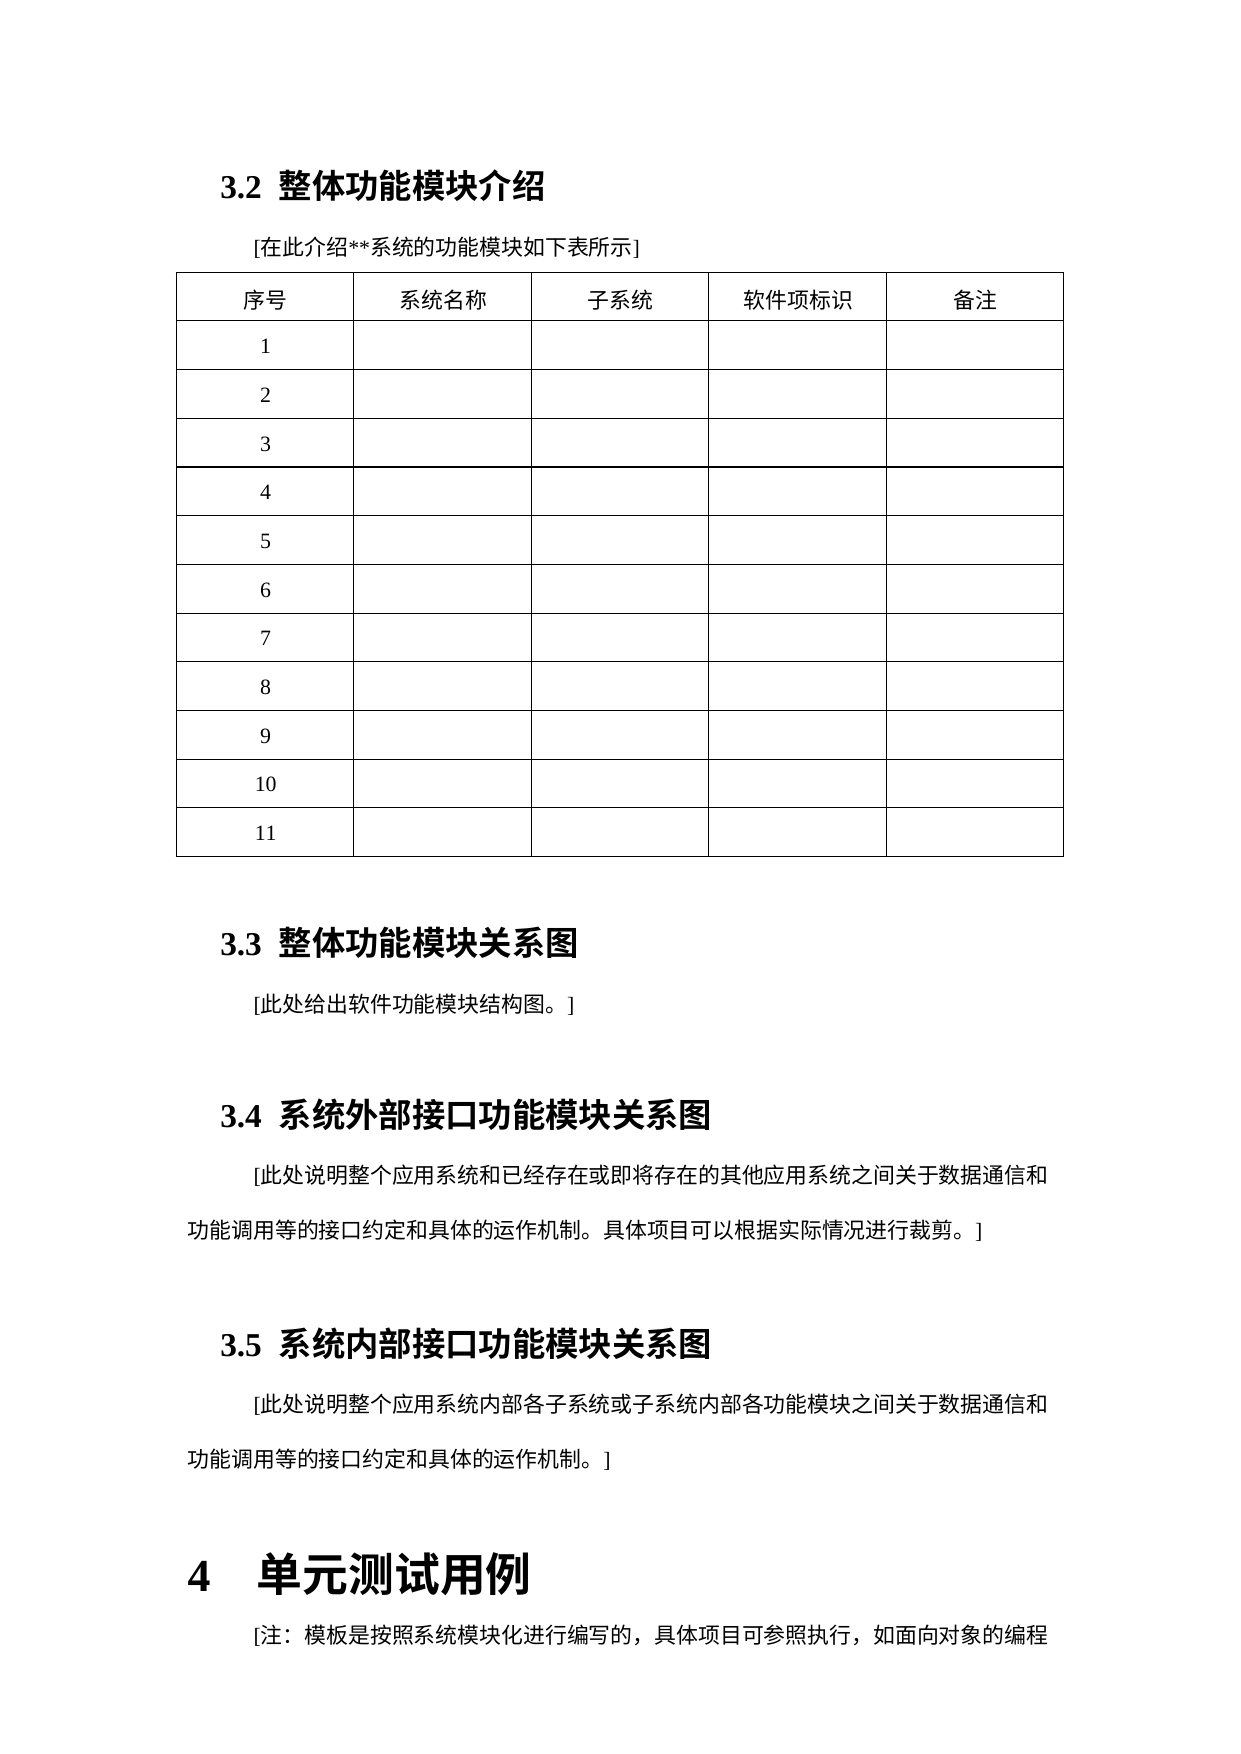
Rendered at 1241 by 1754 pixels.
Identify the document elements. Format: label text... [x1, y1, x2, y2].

table_cell [887, 321, 1063, 369]
table_cell [532, 468, 708, 515]
table_cell [887, 419, 1063, 466]
table_cell [709, 760, 886, 807]
table_cell [709, 565, 886, 612]
table_cell 1 [177, 321, 353, 369]
table_cell [354, 419, 531, 466]
text [在此介绍**系统的功能模块如下表所示] [253, 230, 1076, 261]
table_cell [354, 760, 531, 807]
table_header 子系统 [532, 273, 708, 320]
table_cell [709, 419, 886, 466]
table_cell [354, 516, 531, 564]
table_cell 2 [177, 370, 353, 418]
subtitle 单元测试用例 [187, 1538, 1076, 1604]
table_cell [709, 321, 886, 369]
table_cell 3 [177, 419, 353, 466]
table_cell [354, 321, 531, 369]
table_cell [354, 808, 531, 856]
table_cell [887, 565, 1063, 612]
table_cell [532, 565, 708, 612]
table_cell [354, 370, 531, 418]
table_cell [532, 760, 708, 807]
table_cell [887, 516, 1063, 564]
table_cell 5 [177, 516, 353, 564]
table_cell [887, 808, 1063, 856]
table_header 系统名称 [354, 273, 531, 320]
table_cell 8 [177, 662, 353, 710]
table_cell [532, 614, 708, 661]
subtitle 整体功能模块介绍 [220, 160, 1076, 208]
table_cell [887, 614, 1063, 661]
table_cell [354, 468, 531, 515]
table_cell 7 [177, 614, 353, 661]
table_cell [709, 808, 886, 856]
text [此处说明整个应用系统和已经存在或即将存在的其他应用系统之间关于数据通信和功能调用等的接口约定和具体的运作机制。具体项目可以根据实际情况进行裁剪。] [187, 1158, 1053, 1245]
subtitle 整体功能模块关系图 [220, 917, 1076, 965]
subtitle 系统内部接口功能模块关系图 [220, 1317, 1076, 1366]
subtitle 系统外部接口功能模块关系图 [220, 1089, 1076, 1137]
table_cell [532, 808, 708, 856]
table_header 软件项标识 [709, 273, 886, 320]
table_cell 11 [177, 808, 353, 856]
table_cell [354, 711, 531, 758]
table_cell [709, 468, 886, 515]
table_cell 10 [177, 760, 353, 807]
table_cell [532, 419, 708, 466]
table_cell 6 [177, 565, 353, 612]
table_cell 4 [177, 468, 353, 515]
table_cell [709, 516, 886, 564]
table_cell [709, 614, 886, 661]
table_header 备注 [887, 273, 1063, 320]
table_cell [354, 565, 531, 612]
table_cell [887, 711, 1063, 758]
text [此处给出软件功能模块结构图。] [253, 987, 1076, 1018]
table_cell [532, 321, 708, 369]
table_header 序号 [177, 273, 353, 320]
table_cell [709, 370, 886, 418]
table_cell [532, 516, 708, 564]
table_cell [532, 711, 708, 758]
table_cell [887, 370, 1063, 418]
text [注：模板是按照系统模块化进行编写的，具体项目可参照执行，如面向对象的编程 [253, 1618, 1076, 1649]
table_cell [354, 614, 531, 661]
table_cell [887, 662, 1063, 710]
table_cell [532, 662, 708, 710]
text [此处说明整个应用系统内部各子系统或子系统内部各功能模块之间关于数据通信和功能调用等的接口约定和具体的运作机制。] [187, 1387, 1053, 1473]
table_cell [532, 370, 708, 418]
table_cell [887, 468, 1063, 515]
table_cell [887, 760, 1063, 807]
table_cell [354, 662, 531, 710]
table_cell [709, 711, 886, 758]
table_cell [709, 662, 886, 710]
table_cell 9 [177, 711, 353, 758]
